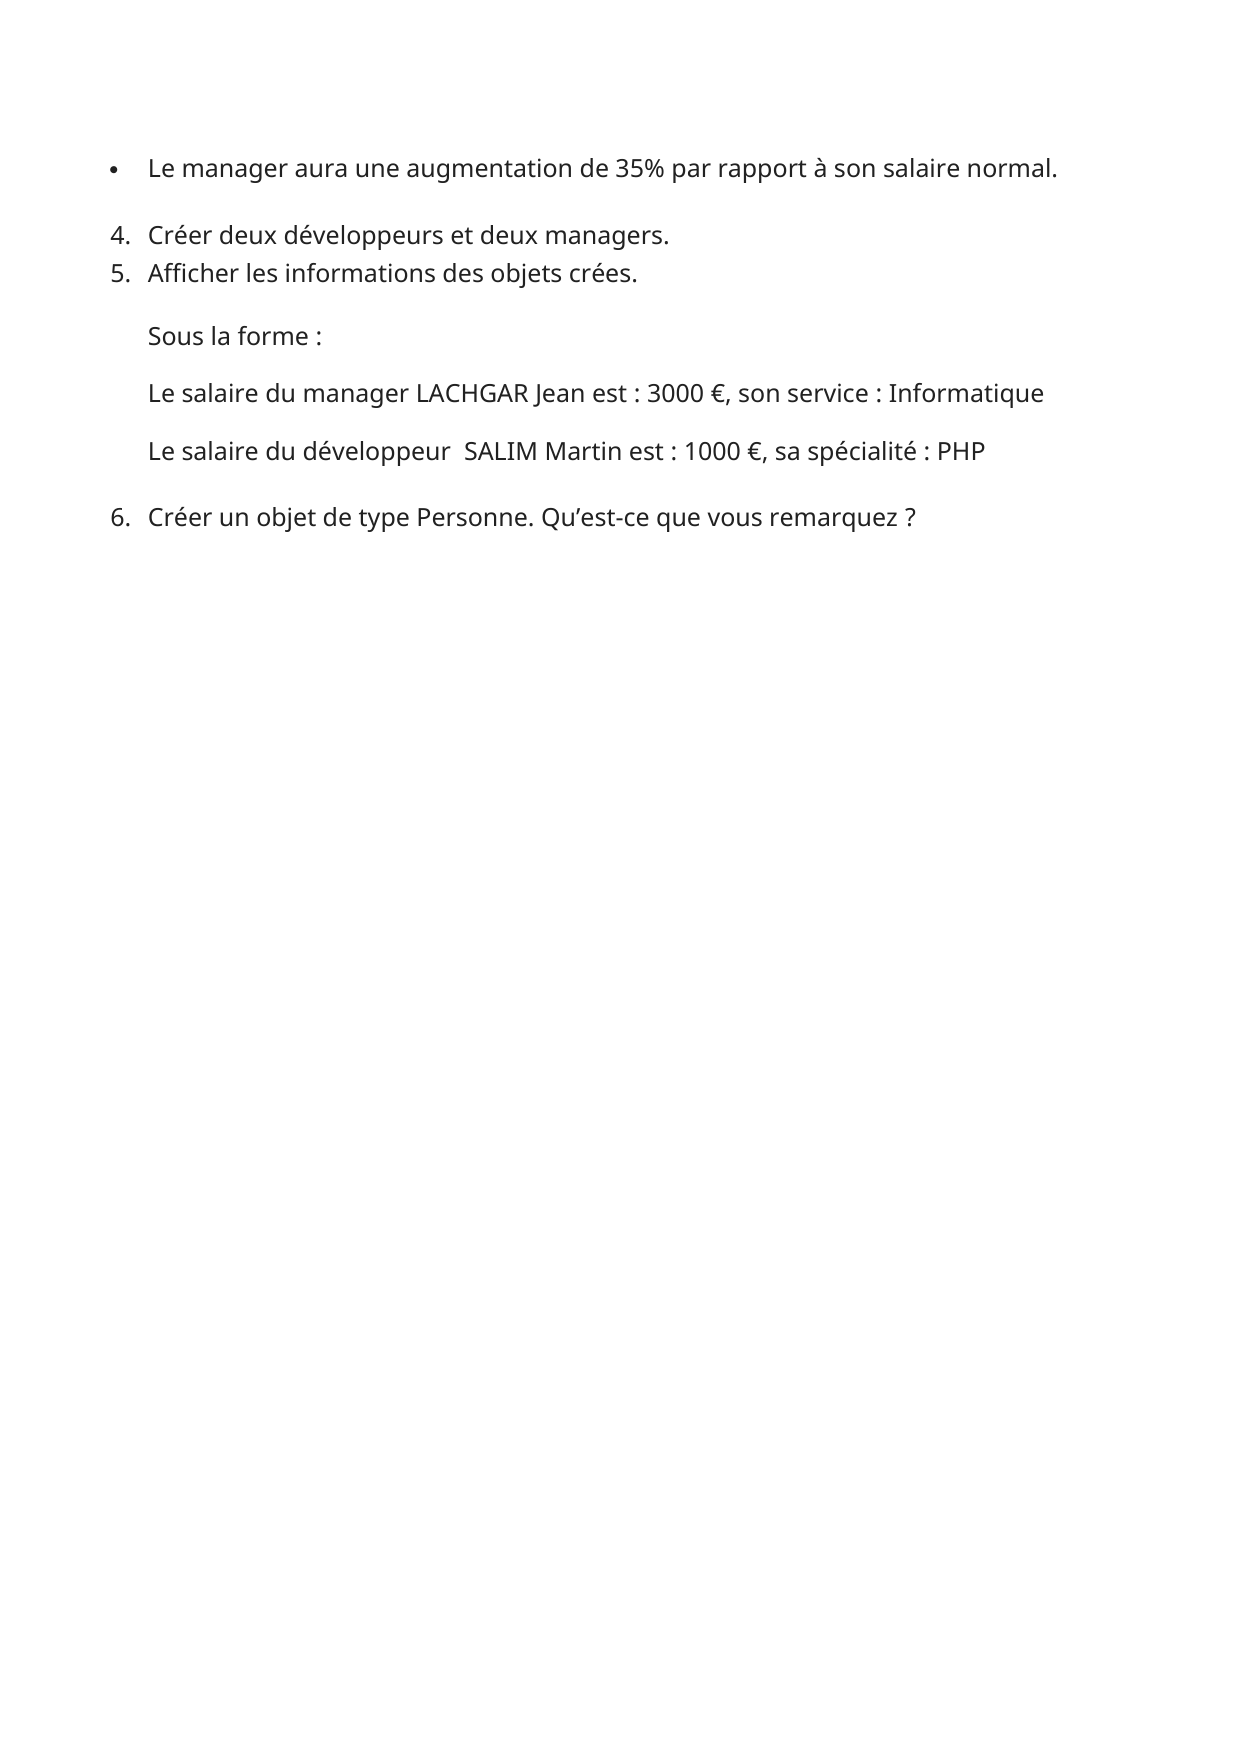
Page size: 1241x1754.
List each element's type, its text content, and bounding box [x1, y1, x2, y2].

text Le salaire du développeur SALIM Martin est : 1000 €, sa spécialité : PHP [148, 433, 1093, 467]
list Créer deux développeurs et deux managers. [110, 214, 1093, 252]
list Le manager aura une augmentation de 35% par rapport à son salaire normal. [110, 148, 1093, 185]
list Afficher les informations des objets crées. [110, 252, 1093, 289]
list Créer un objet de type Personne. Qu’est-ce que vous remarquez ? [110, 497, 1093, 572]
text Sous la forme : [148, 318, 1093, 352]
text Le salaire du manager LACHGAR Jean est : 3000 €, son service : Informatique [148, 376, 1093, 410]
